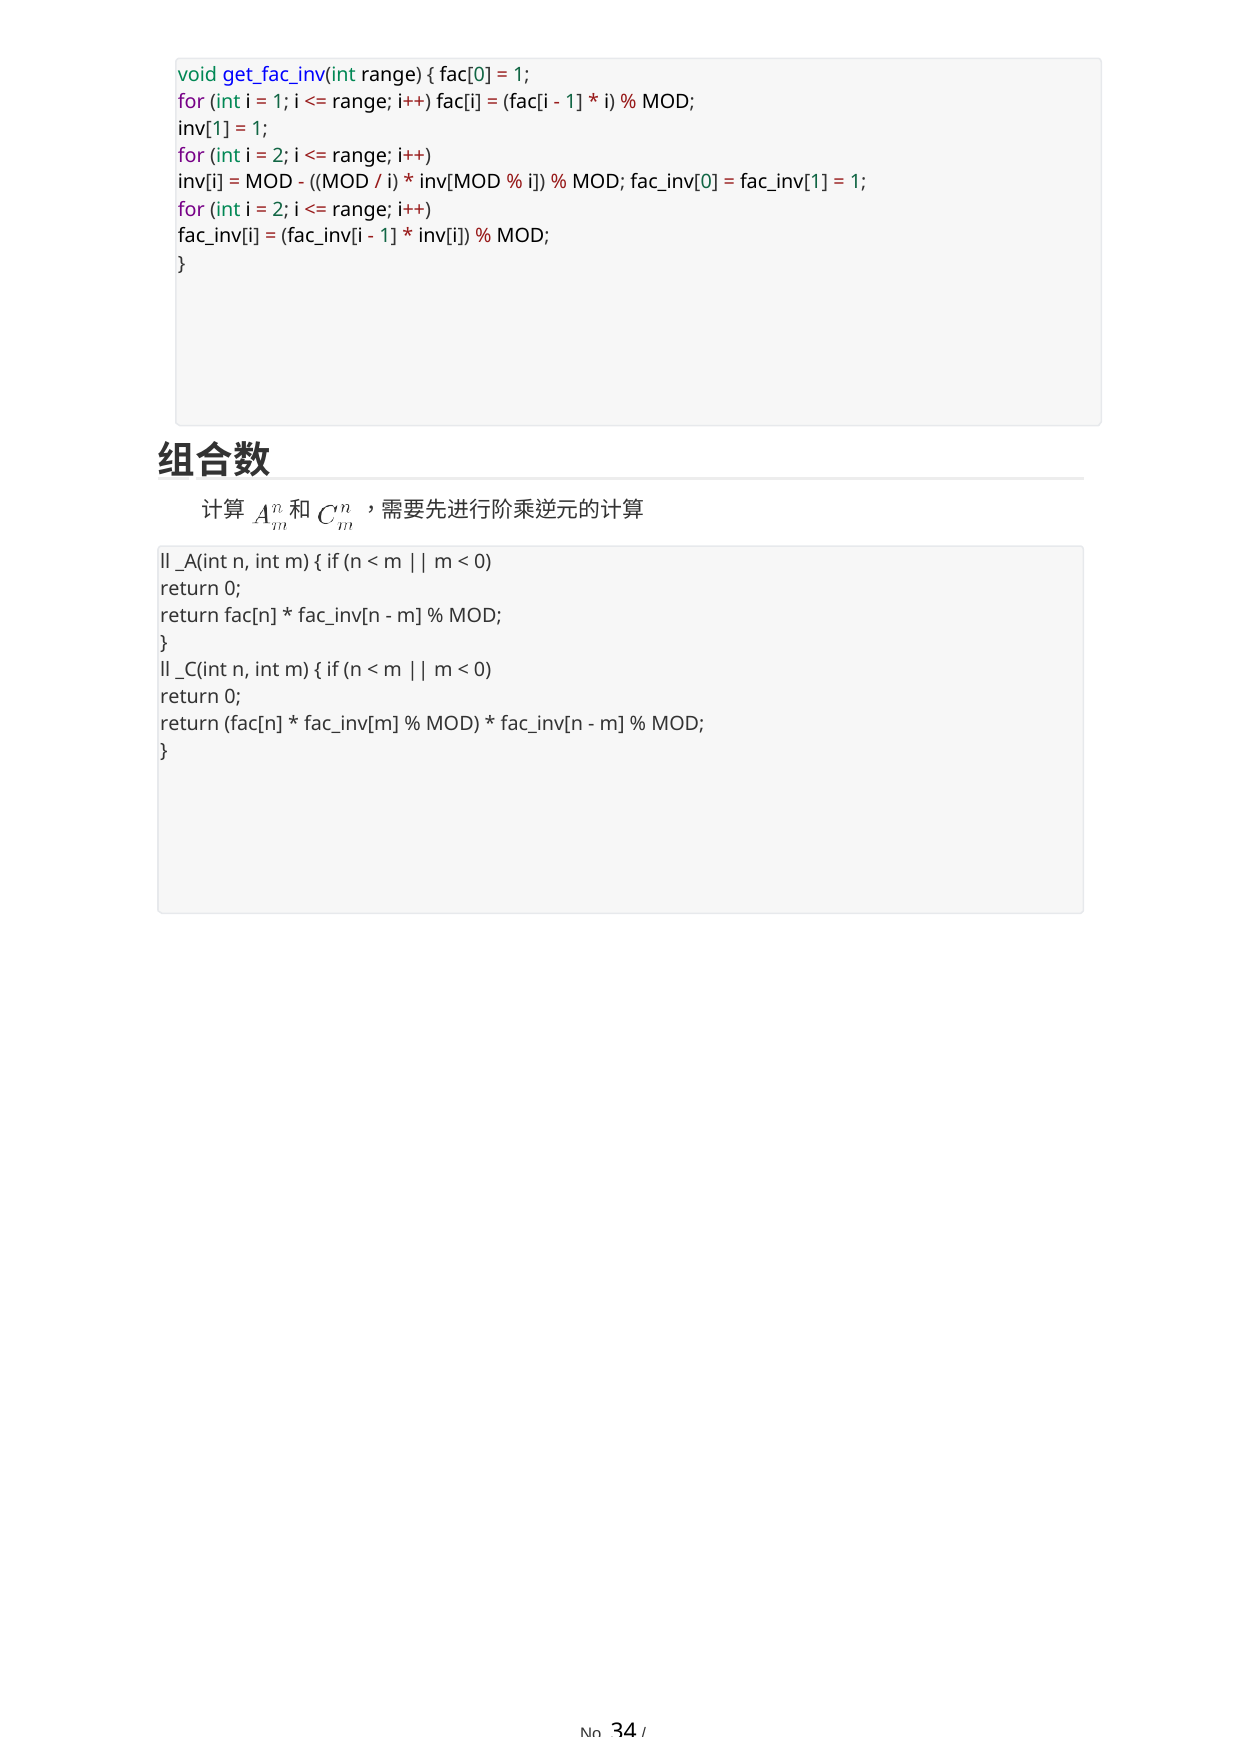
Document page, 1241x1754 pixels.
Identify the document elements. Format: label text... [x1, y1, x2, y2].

text 计算 和 ，需要先进行阶乘逆元的计算 [201, 494, 1096, 524]
picture [252, 524, 287, 530]
picture [318, 524, 353, 530]
text 组 合数 [157, 434, 1096, 485]
